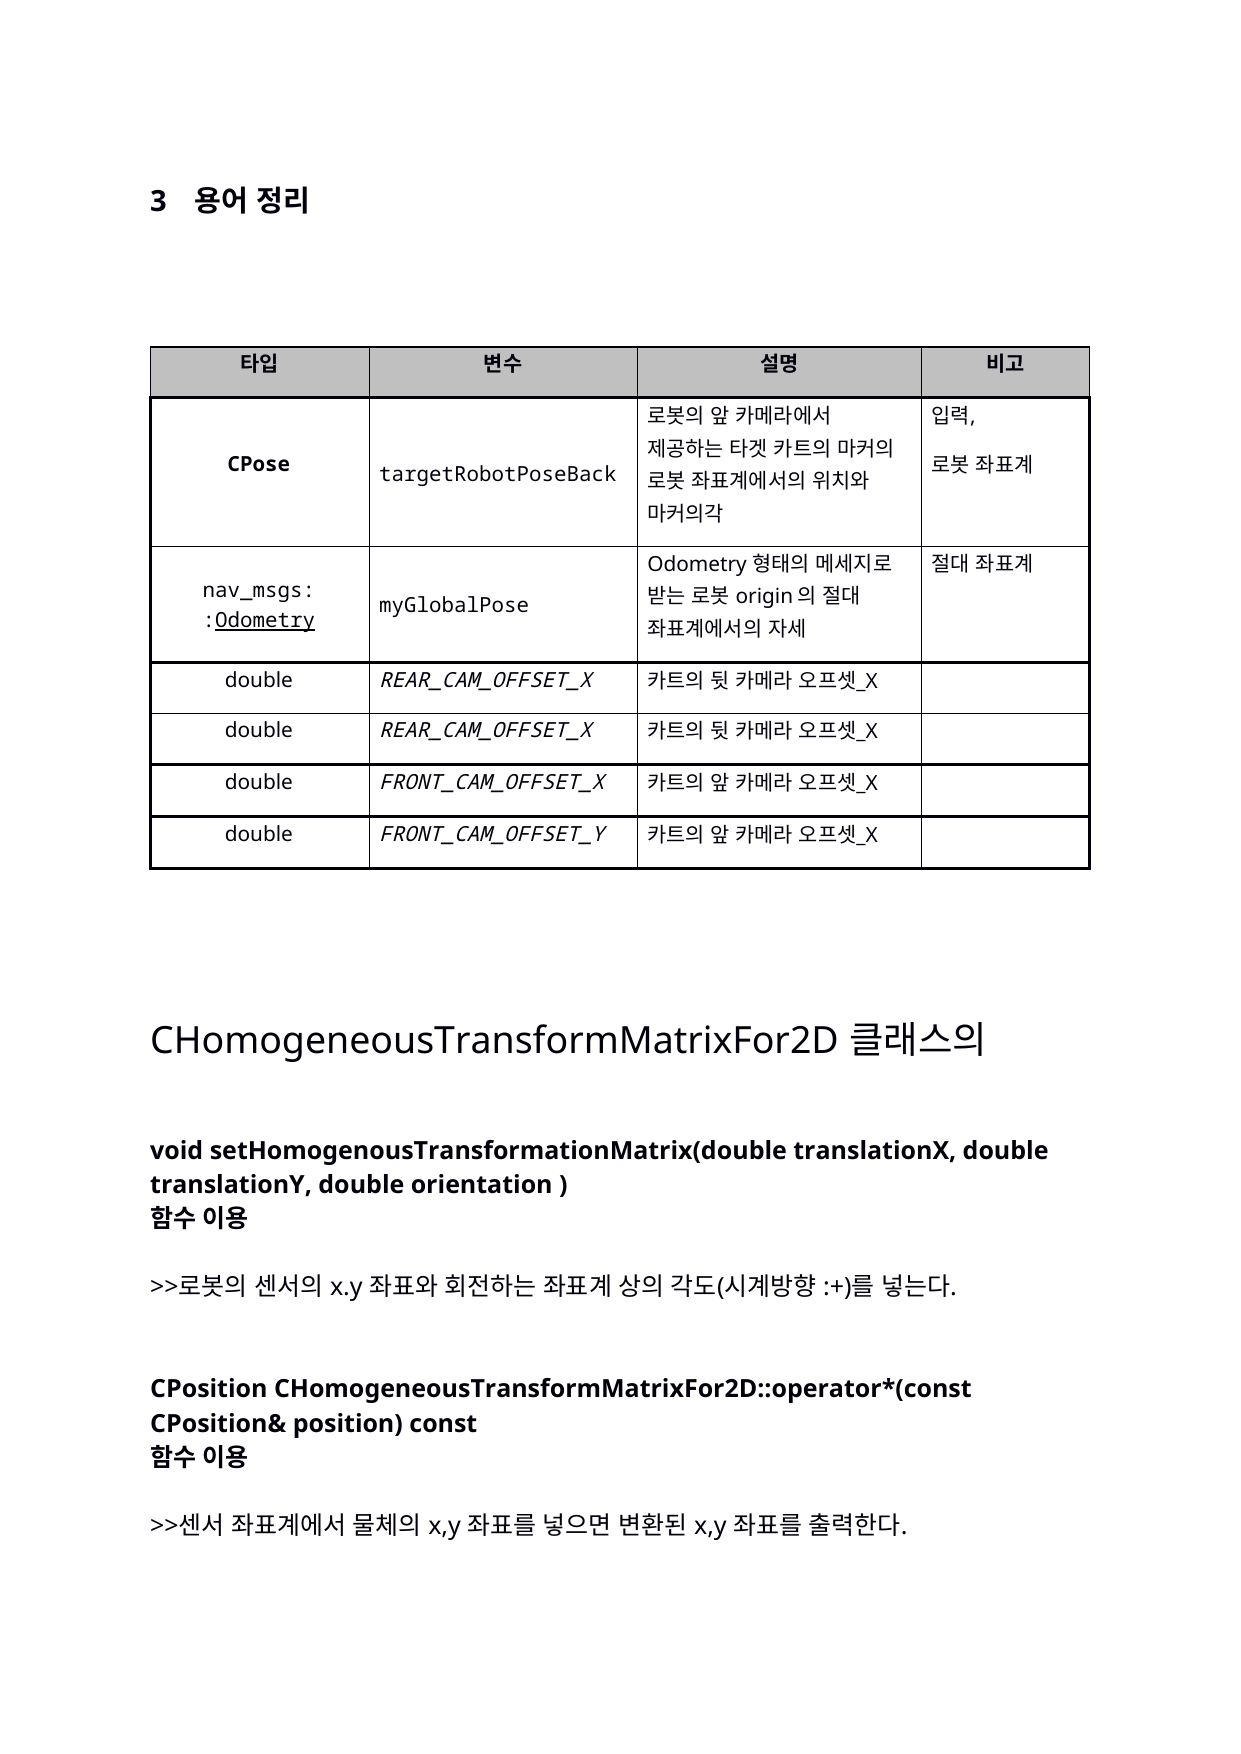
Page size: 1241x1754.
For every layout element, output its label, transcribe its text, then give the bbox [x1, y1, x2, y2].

table_cell 카트의 앞 카메라 오프셋_X [638, 818, 921, 867]
table_cell nav_msgs::Odometry [152, 547, 369, 661]
table_cell FRONT_CAM_OFFSET_X [370, 766, 637, 815]
table_cell double [152, 818, 369, 867]
text 함수 이용 [150, 1439, 1090, 1473]
table_header 타입 [151, 348, 369, 396]
table_cell 카트의 뒷 카메라 오프셋_X [638, 664, 921, 713]
table_cell REAR_CAM_OFFSET_X [370, 664, 637, 713]
table_header 설명 [638, 348, 921, 396]
table_cell [922, 766, 1088, 815]
table_cell FRONT_CAM_OFFSET_Y [370, 818, 637, 867]
table_cell targetRobotPoseBack [370, 399, 637, 546]
table_cell [922, 664, 1088, 713]
text >>센서 좌표계에서 물체의 x,y 좌표를 넣으면 변환된 x,y 좌표를 출력한다. [150, 1507, 1090, 1541]
text void setHomogenousTransformationMatrix(double translationX, double translationY, double orientation ) [150, 1133, 1090, 1201]
table_cell 카트의 뒷 카메라 오프셋_X [638, 714, 921, 763]
table_cell 입력, 로봇 좌표계 [922, 399, 1088, 546]
text CHomogeneousTransformMatrixFor2D 클래스의 [150, 1013, 1090, 1064]
table_cell CPose [152, 399, 369, 546]
table_header 변수 [370, 348, 637, 396]
table_cell [922, 818, 1088, 867]
table_cell Odometry 형태의 메세지로 받는 로봇 origin의 절대 좌표계에서의 자세 [638, 547, 921, 661]
table_cell myGlobalPose [370, 547, 637, 661]
table_cell [922, 714, 1088, 763]
table_cell 절대 좌표계 [922, 547, 1088, 661]
table_header 비고 [922, 348, 1089, 396]
text 함수 이용 [150, 1201, 1090, 1235]
text >>로봇의 센서의 x.y 좌표와 회전하는 좌표계 상의 각도(시계방향 :+)를 넣는다. [150, 1269, 1090, 1303]
table_cell double [152, 714, 369, 763]
table_cell double [152, 664, 369, 713]
table_cell 카트의 앞 카메라 오프셋_X [638, 766, 921, 815]
table_cell REAR_CAM_OFFSET_X [370, 714, 637, 763]
text CPosition CHomogeneousTransformMatrixFor2D::operator*(const CPosition& position) const [150, 1371, 1090, 1439]
table_cell 로봇의 앞 카메라에서 제공하는 타겟 카트의 마커의 로봇 좌표계에서의 위치와 마커의각 [638, 399, 921, 546]
table_cell double [152, 766, 369, 815]
